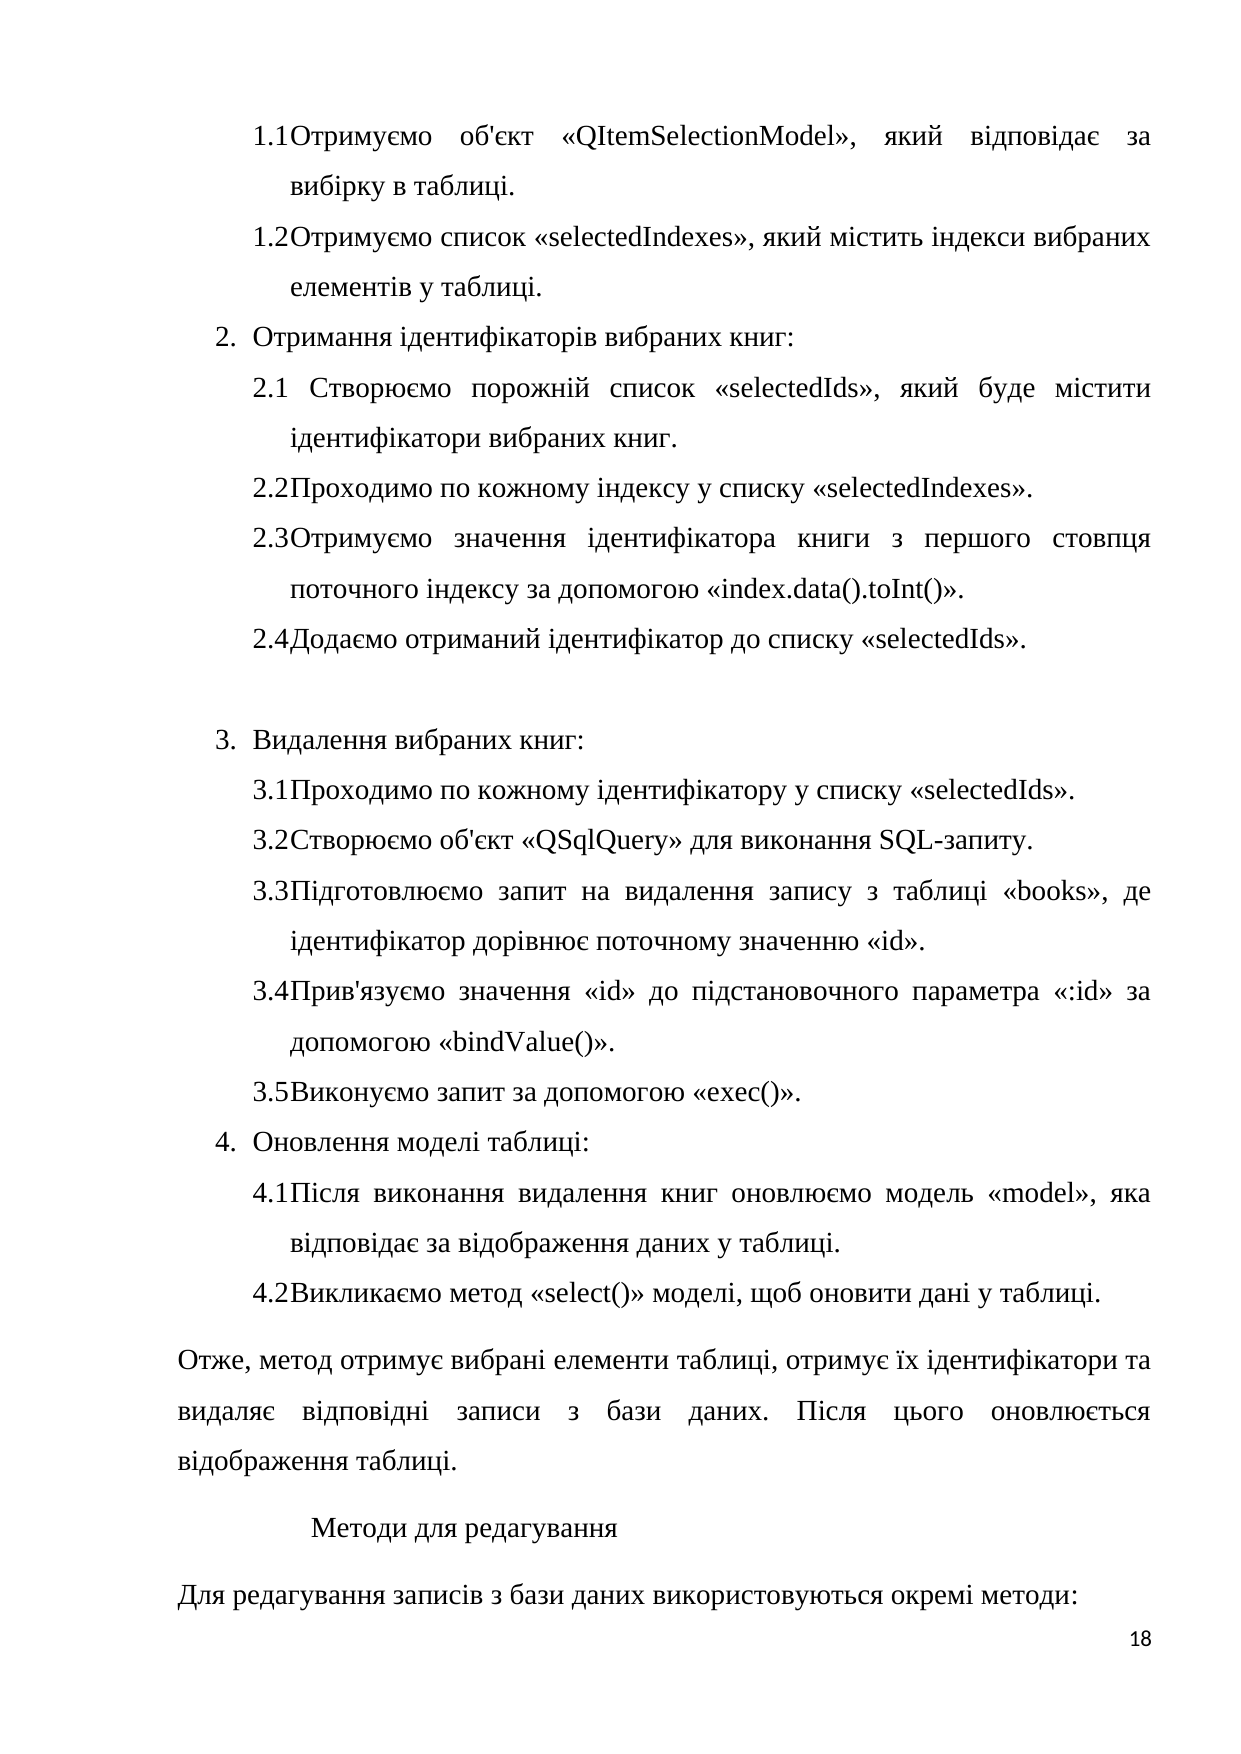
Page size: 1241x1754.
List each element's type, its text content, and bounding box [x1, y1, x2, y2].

list Проходимо по кожному індексу у списку «selectedIndexes». [252, 470, 1152, 504]
list Створюємо об'єкт «QSqlQuery» для виконання SQL-запиту. [252, 822, 1152, 856]
list Отримуємо значення ідентифікатора книги з першого стовпця поточного індексу за допомогою «index.data().toInt()». [252, 521, 1152, 604]
list Видалення вибраних книг: [215, 722, 1152, 755]
list Отримуємо об'єкт «QItemSelectionModel», який відповідає за вибірку в таблиці. [252, 118, 1152, 202]
list Створюємо порожній список «selectedIds», який буде містити ідентифікатори вибраних книг. [252, 370, 1152, 453]
list Після виконання видалення книг оновлюємо модель «model», яка відповідає за відображення даних у таблиці. [252, 1175, 1152, 1258]
list Отримання ідентифікаторів вибраних книг: [215, 319, 1152, 353]
text Для редагування записів з бази даних використовуються окремі методи: [177, 1577, 1152, 1610]
list Проходимо по кожному ідентифікатору у списку «selectedIds». [252, 772, 1152, 806]
text Методи для редагування [177, 1510, 1152, 1543]
list Прив'язуємо значення «id» до підстановочного параметра «:id» за допомогою «bindValue()». [252, 973, 1152, 1057]
list Оновлення моделі таблиці: [215, 1124, 1152, 1158]
list Виконуємо запит за допомогою «exec()». [252, 1074, 1152, 1108]
text Отже, метод отримує вибрані елементи таблиці, отримує їх ідентифікатори та видаляє відповідні записи з бази даних. Після цього оновлюється відображення таблиці. [177, 1342, 1152, 1476]
list Підготовлюємо запит на видалення запису з таблиці «books», де ідентифікатор дорівнює поточному значенню «id». [252, 873, 1152, 957]
list Отримуємо список «selectedIndexes», який містить індекси вибраних елементів у таблиці. [252, 219, 1152, 303]
list Викликаємо метод «select()» моделі, щоб оновити дані у таблиці. [252, 1275, 1152, 1309]
list Додаємо отриманий ідентифікатор до списку «selectedIds». [252, 621, 1152, 655]
